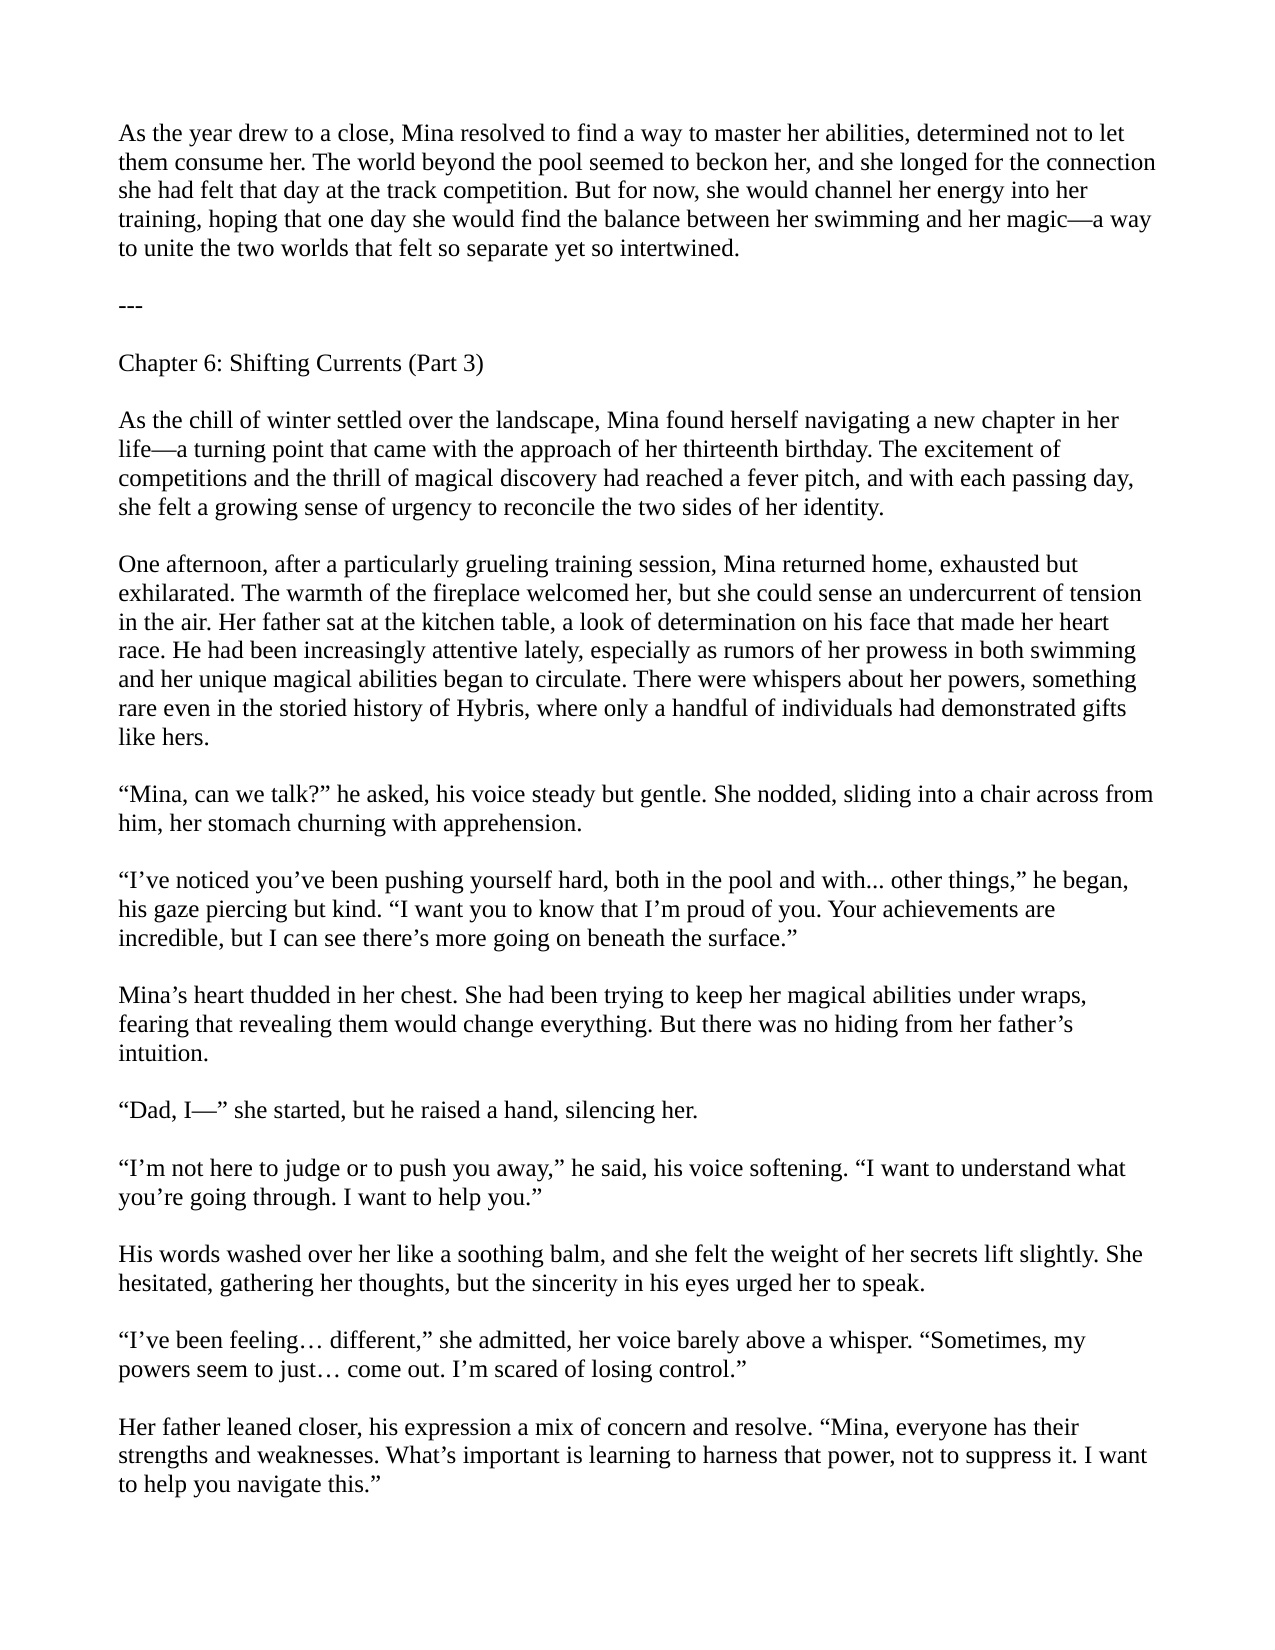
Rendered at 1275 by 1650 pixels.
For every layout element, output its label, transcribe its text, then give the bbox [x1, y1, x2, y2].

text “I’m not here to judge or to push you away,” he said, his voice softening. “I want to understand what you’re going through. I want to help you.” [118, 1153, 1157, 1211]
text “I’ve been feeling… different,” she admitted, her voice barely above a whisper. “Sometimes, my powers seem to just… come out. I’m scared of losing control.” [118, 1326, 1157, 1383]
text Mina’s heart thudded in her chest. She had been trying to keep her magical abilities under wraps, fearing that revealing them would change everything. But there was no hiding from her father’s intuition. [118, 981, 1157, 1067]
text One afternoon, after a particularly grueling training session, Mina returned home, exhausted but exhilarated. The warmth of the fireplace welcomed her, but she could sense an undercurrent of tension in the air. Her father sat at the kitchen table, a look of determination on his face that made her heart race. He had been increasingly attentive lately, especially as rumors of her prowess in both swimming and her unique magical abilities began to circulate. There were whispers about her powers, something rare even in the storied history of Hybris, where only a handful of individuals had demonstrated gifts like hers. [118, 549, 1157, 751]
text --- [118, 291, 1157, 319]
text Her father leaned closer, his expression a mix of concern and resolve. “Mina, everyone has their strengths and weaknesses. What’s important is learning to harness that power, not to suppress it. I want to help you navigate this.” [118, 1412, 1157, 1498]
text Chapter 6: Shifting Currents (Part 3) [118, 348, 1157, 377]
text “Dad, I—” she started, but he raised a hand, silencing her. [118, 1096, 1157, 1124]
text “I’ve noticed you’ve been pushing yourself hard, both in the pool and with... other things,” he began, his gaze piercing but kind. “I want you to know that I’m proud of you. Your achievements are incredible, but I can see there’s more going on beneath the surface.” [118, 866, 1157, 952]
text His words washed over her like a soothing balm, and she felt the weight of her secrets lift slightly. She hesitated, gathering her thoughts, but the sincerity in his eyes urged her to speak. [118, 1239, 1157, 1297]
text As the chill of winter settled over the landscape, Mina found herself navigating a new chapter in her life—a turning point that came with the approach of her thirteenth birthday. The excitement of competitions and the thrill of magical discovery had reached a fever pitch, and with each passing day, she felt a growing sense of urgency to reconcile the two sides of her identity. [118, 406, 1157, 521]
text As the year drew to a close, Mina resolved to find a way to master her abilities, determined not to let them consume her. The world beyond the pool seemed to beckon her, and she longed for the connection she had felt that day at the track competition. But for now, she would channel her energy into her training, hoping that one day she would find the balance between her swimming and her magic—a way to unite the two worlds that felt so separate yet so intertwined. [118, 118, 1157, 262]
text “Mina, can we talk?” he asked, his voice steady but gentle. She nodded, sliding into a chair across from him, her stomach churning with apprehension. [118, 779, 1157, 837]
